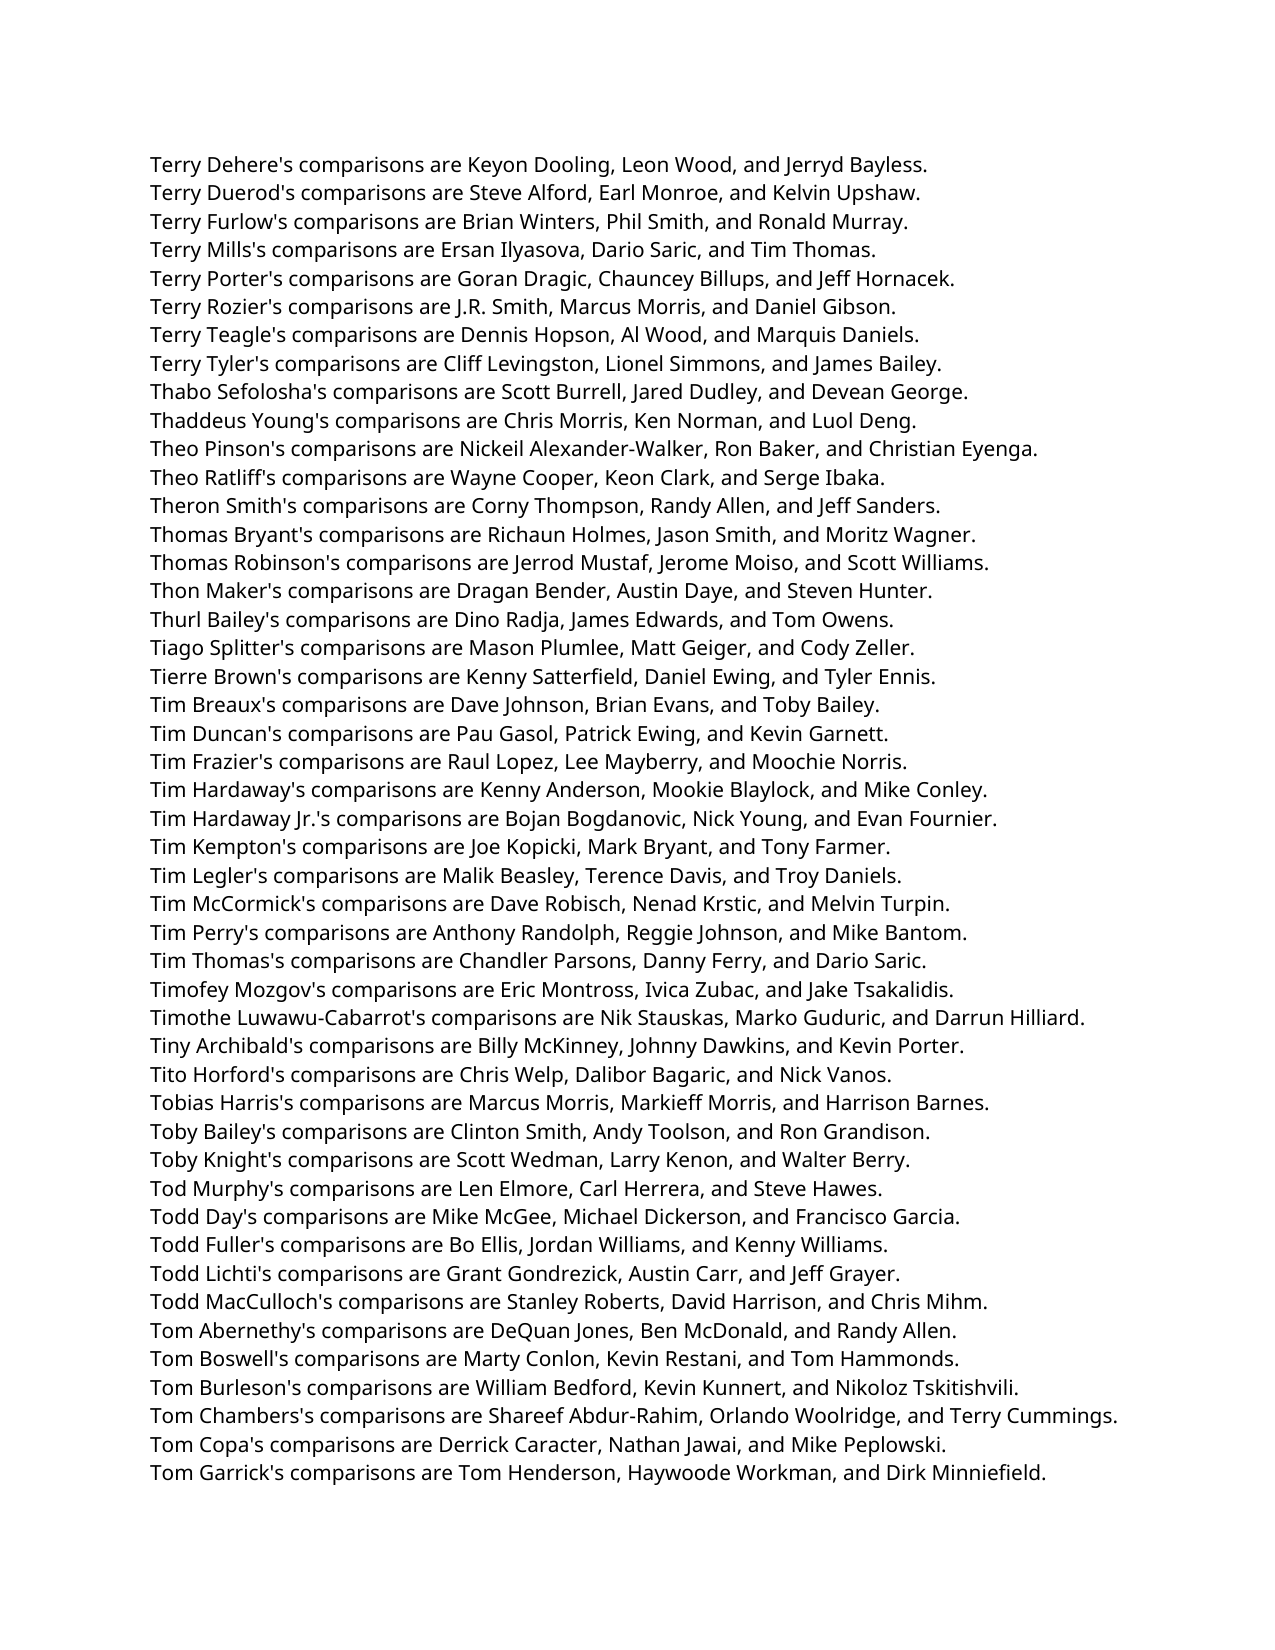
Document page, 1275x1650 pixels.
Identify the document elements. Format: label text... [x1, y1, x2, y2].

text Terry Dehere's comparisons are Keyon Dooling, Leon Wood, and Jerryd Bayless. [150, 150, 1125, 178]
text Thaddeus Young's comparisons are Chris Morris, Ken Norman, and Luol Deng. [150, 406, 1125, 434]
text Tim Duncan's comparisons are Pau Gasol, Patrick Ewing, and Kevin Garnett. [150, 719, 1125, 747]
text Terry Tyler's comparisons are Cliff Levingston, Lionel Simmons, and James Bailey. [150, 349, 1125, 377]
text Tom Boswell's comparisons are Marty Conlon, Kevin Restani, and Tom Hammonds. [150, 1344, 1125, 1373]
text Tiago Splitter's comparisons are Mason Plumlee, Matt Geiger, and Cody Zeller. [150, 633, 1125, 662]
text Tim Hardaway Jr.'s comparisons are Bojan Bogdanovic, Nick Young, and Evan Fournier. [150, 804, 1125, 832]
text Tim Hardaway's comparisons are Kenny Anderson, Mookie Blaylock, and Mike Conley. [150, 776, 1125, 804]
text Tom Garrick's comparisons are Tom Henderson, Haywoode Workman, and Dirk Minniefield. [150, 1458, 1125, 1487]
text Terry Duerod's comparisons are Steve Alford, Earl Monroe, and Kelvin Upshaw. [150, 178, 1125, 207]
text Tom Copa's comparisons are Derrick Caracter, Nathan Jawai, and Mike Peplowski. [150, 1430, 1125, 1458]
text Tim Kempton's comparisons are Joe Kopicki, Mark Bryant, and Tony Farmer. [150, 832, 1125, 861]
text Thabo Sefolosha's comparisons are Scott Burrell, Jared Dudley, and Devean George. [150, 377, 1125, 406]
text Tim McCormick's comparisons are Dave Robisch, Nenad Krstic, and Melvin Turpin. [150, 889, 1125, 918]
text Terry Porter's comparisons are Goran Dragic, Chauncey Billups, and Jeff Hornacek. [150, 264, 1125, 292]
text Tom Chambers's comparisons are Shareef Abdur-Rahim, Orlando Woolridge, and Terry Cummings. [150, 1401, 1125, 1430]
text Tierre Brown's comparisons are Kenny Satterfield, Daniel Ewing, and Tyler Ennis. [150, 662, 1125, 690]
text Theo Ratliff's comparisons are Wayne Cooper, Keon Clark, and Serge Ibaka. [150, 463, 1125, 491]
text Tod Murphy's comparisons are Len Elmore, Carl Herrera, and Steve Hawes. [150, 1174, 1125, 1202]
text Tim Legler's comparisons are Malik Beasley, Terence Davis, and Troy Daniels. [150, 861, 1125, 889]
text Terry Furlow's comparisons are Brian Winters, Phil Smith, and Ronald Murray. [150, 207, 1125, 235]
text Tim Frazier's comparisons are Raul Lopez, Lee Mayberry, and Moochie Norris. [150, 747, 1125, 776]
text Thomas Bryant's comparisons are Richaun Holmes, Jason Smith, and Moritz Wagner. [150, 520, 1125, 548]
text Tim Breaux's comparisons are Dave Johnson, Brian Evans, and Toby Bailey. [150, 690, 1125, 719]
text Tim Perry's comparisons are Anthony Randolph, Reggie Johnson, and Mike Bantom. [150, 918, 1125, 946]
text Terry Rozier's comparisons are J.R. Smith, Marcus Morris, and Daniel Gibson. [150, 292, 1125, 321]
text Todd MacCulloch's comparisons are Stanley Roberts, David Harrison, and Chris Mihm. [150, 1287, 1125, 1316]
text Thomas Robinson's comparisons are Jerrod Mustaf, Jerome Moiso, and Scott Williams. [150, 548, 1125, 577]
text Todd Fuller's comparisons are Bo Ellis, Jordan Williams, and Kenny Williams. [150, 1231, 1125, 1259]
text Tiny Archibald's comparisons are Billy McKinney, Johnny Dawkins, and Kevin Porter. [150, 1032, 1125, 1060]
text Todd Day's comparisons are Mike McGee, Michael Dickerson, and Francisco Garcia. [150, 1202, 1125, 1231]
text Tito Horford's comparisons are Chris Welp, Dalibor Bagaric, and Nick Vanos. [150, 1060, 1125, 1088]
text Todd Lichti's comparisons are Grant Gondrezick, Austin Carr, and Jeff Grayer. [150, 1259, 1125, 1287]
text Tom Burleson's comparisons are William Bedford, Kevin Kunnert, and Nikoloz Tskitishvili. [150, 1373, 1125, 1401]
text Theron Smith's comparisons are Corny Thompson, Randy Allen, and Jeff Sanders. [150, 491, 1125, 520]
text Terry Teagle's comparisons are Dennis Hopson, Al Wood, and Marquis Daniels. [150, 321, 1125, 349]
text Timofey Mozgov's comparisons are Eric Montross, Ivica Zubac, and Jake Tsakalidis. [150, 975, 1125, 1003]
text Thurl Bailey's comparisons are Dino Radja, James Edwards, and Tom Owens. [150, 605, 1125, 633]
text Tom Abernethy's comparisons are DeQuan Jones, Ben McDonald, and Randy Allen. [150, 1316, 1125, 1344]
text Theo Pinson's comparisons are Nickeil Alexander-Walker, Ron Baker, and Christian Eyenga. [150, 434, 1125, 463]
text Timothe Luwawu-Cabarrot's comparisons are Nik Stauskas, Marko Guduric, and Darrun Hilliard. [150, 1003, 1125, 1032]
text Terry Mills's comparisons are Ersan Ilyasova, Dario Saric, and Tim Thomas. [150, 235, 1125, 264]
text Toby Knight's comparisons are Scott Wedman, Larry Kenon, and Walter Berry. [150, 1145, 1125, 1174]
text Toby Bailey's comparisons are Clinton Smith, Andy Toolson, and Ron Grandison. [150, 1117, 1125, 1145]
text Tim Thomas's comparisons are Chandler Parsons, Danny Ferry, and Dario Saric. [150, 946, 1125, 975]
text Tobias Harris's comparisons are Marcus Morris, Markieff Morris, and Harrison Barnes. [150, 1088, 1125, 1117]
text Thon Maker's comparisons are Dragan Bender, Austin Daye, and Steven Hunter. [150, 577, 1125, 605]
